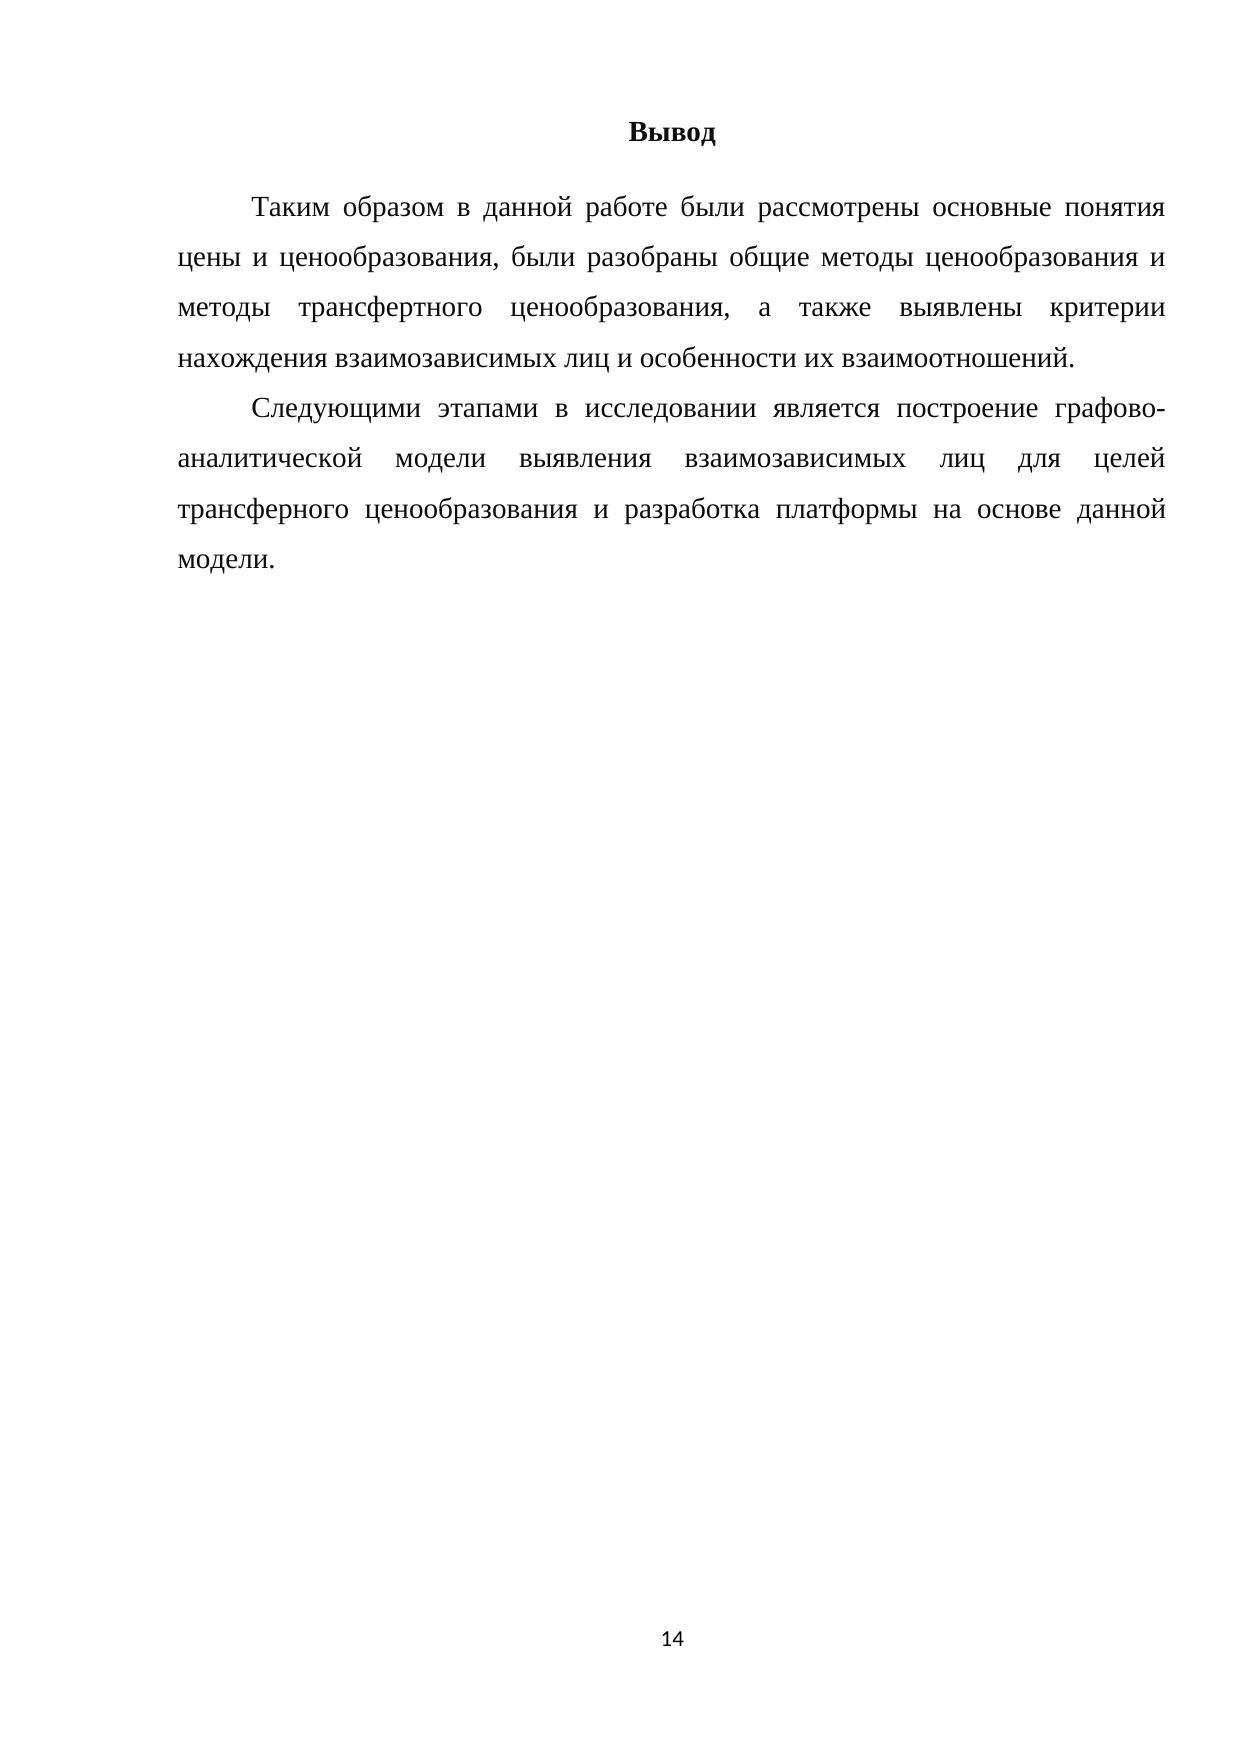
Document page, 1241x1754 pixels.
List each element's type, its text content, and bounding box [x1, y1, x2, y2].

text Таким образом в данной работе были рассмотрены основные понятия цены и ценообразования, были разобраны общие методы ценообразования и методы трансфертного ценообразования, а также выявлены критерии нахождения взаимозависимых лиц и особенности их взаимоотношений. [177, 189, 1167, 373]
text Следующими этапами в исследовании является построение графово-аналитической модели выявления взаимозависимых лиц для целей трансферного ценообразования и разработка платформы на основе данной модели. [177, 390, 1167, 575]
subtitle Вывод [177, 114, 1167, 147]
